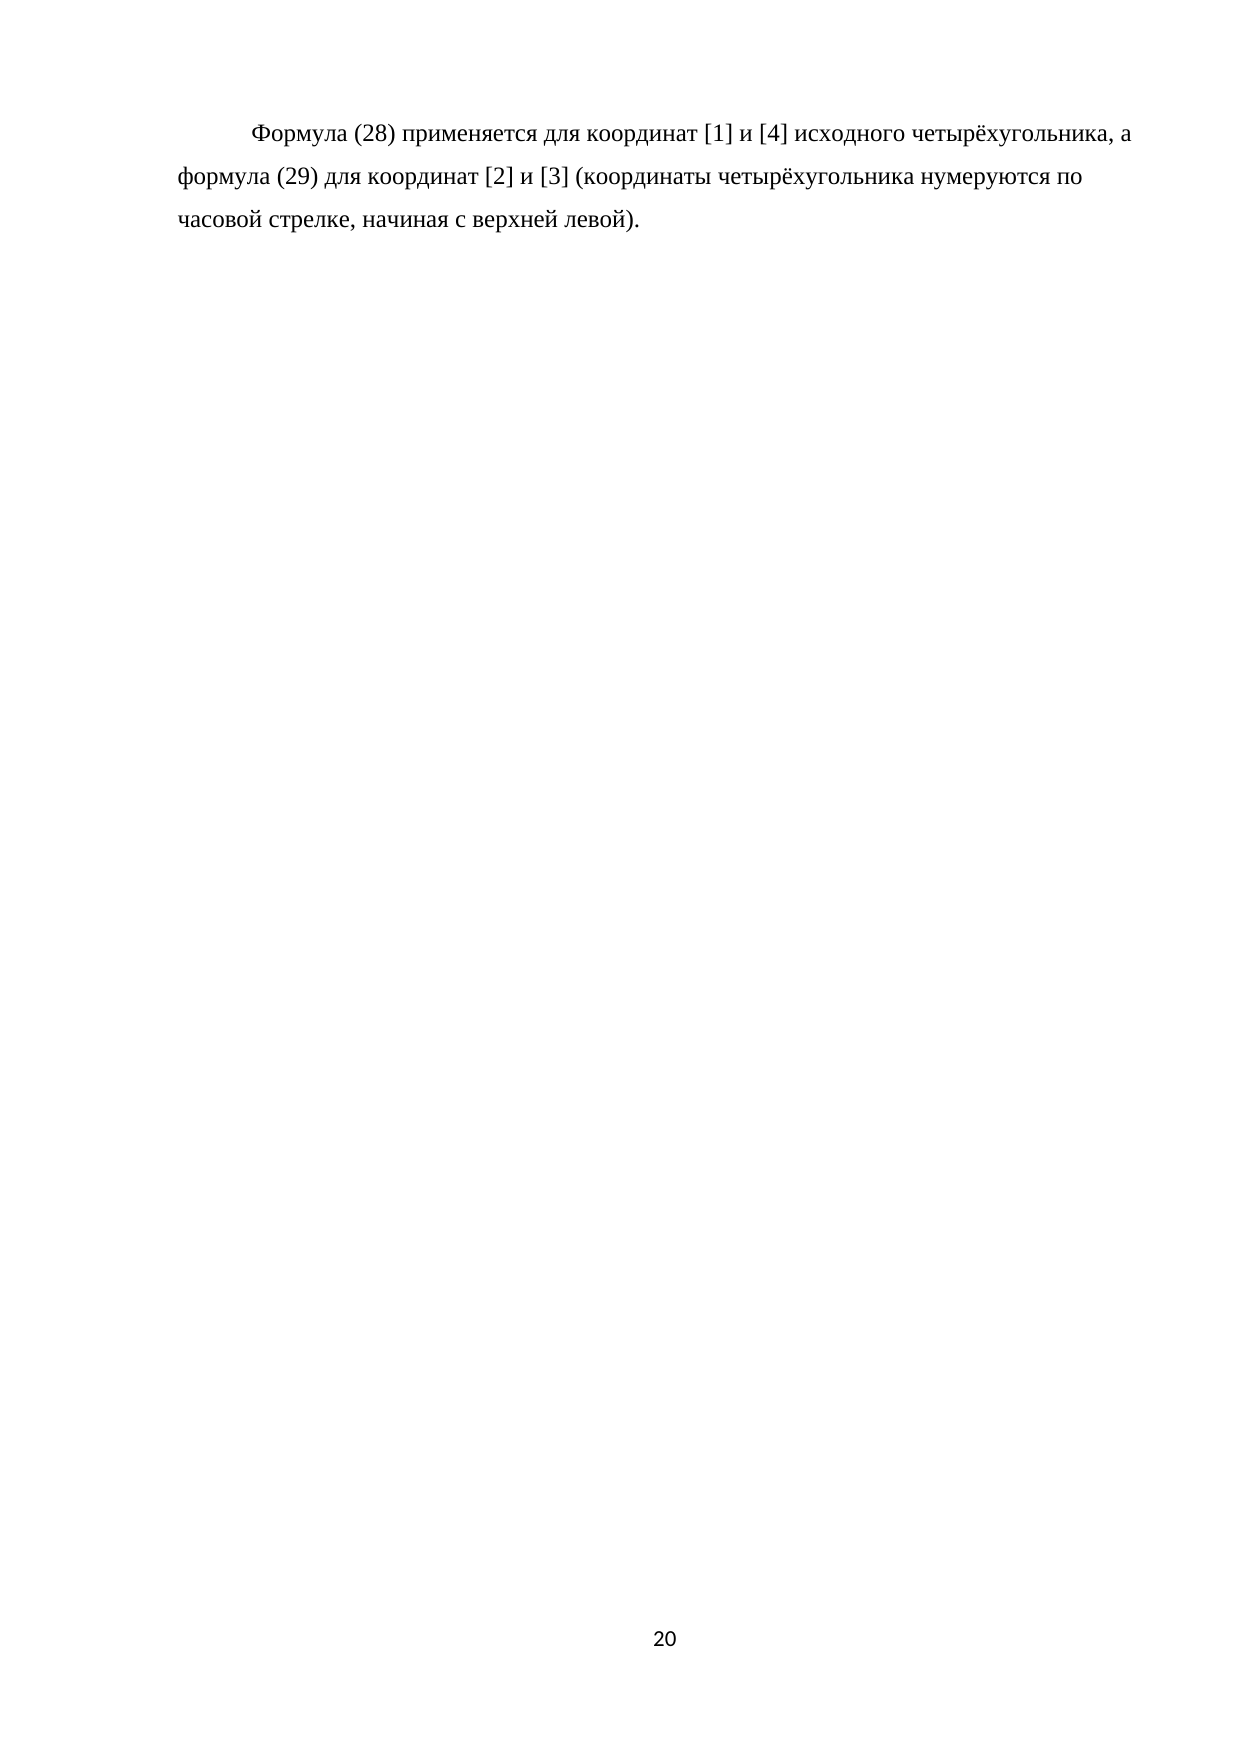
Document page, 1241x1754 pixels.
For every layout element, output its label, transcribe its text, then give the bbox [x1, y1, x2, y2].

text Формула (28) применяется для координат [1] и [4] исходного четырёхугольника, а формула (29) для координат [2] и [3] (координаты четырёхугольника нумеруются по часовой стрелке, начиная с верхней левой). [177, 118, 1152, 233]
